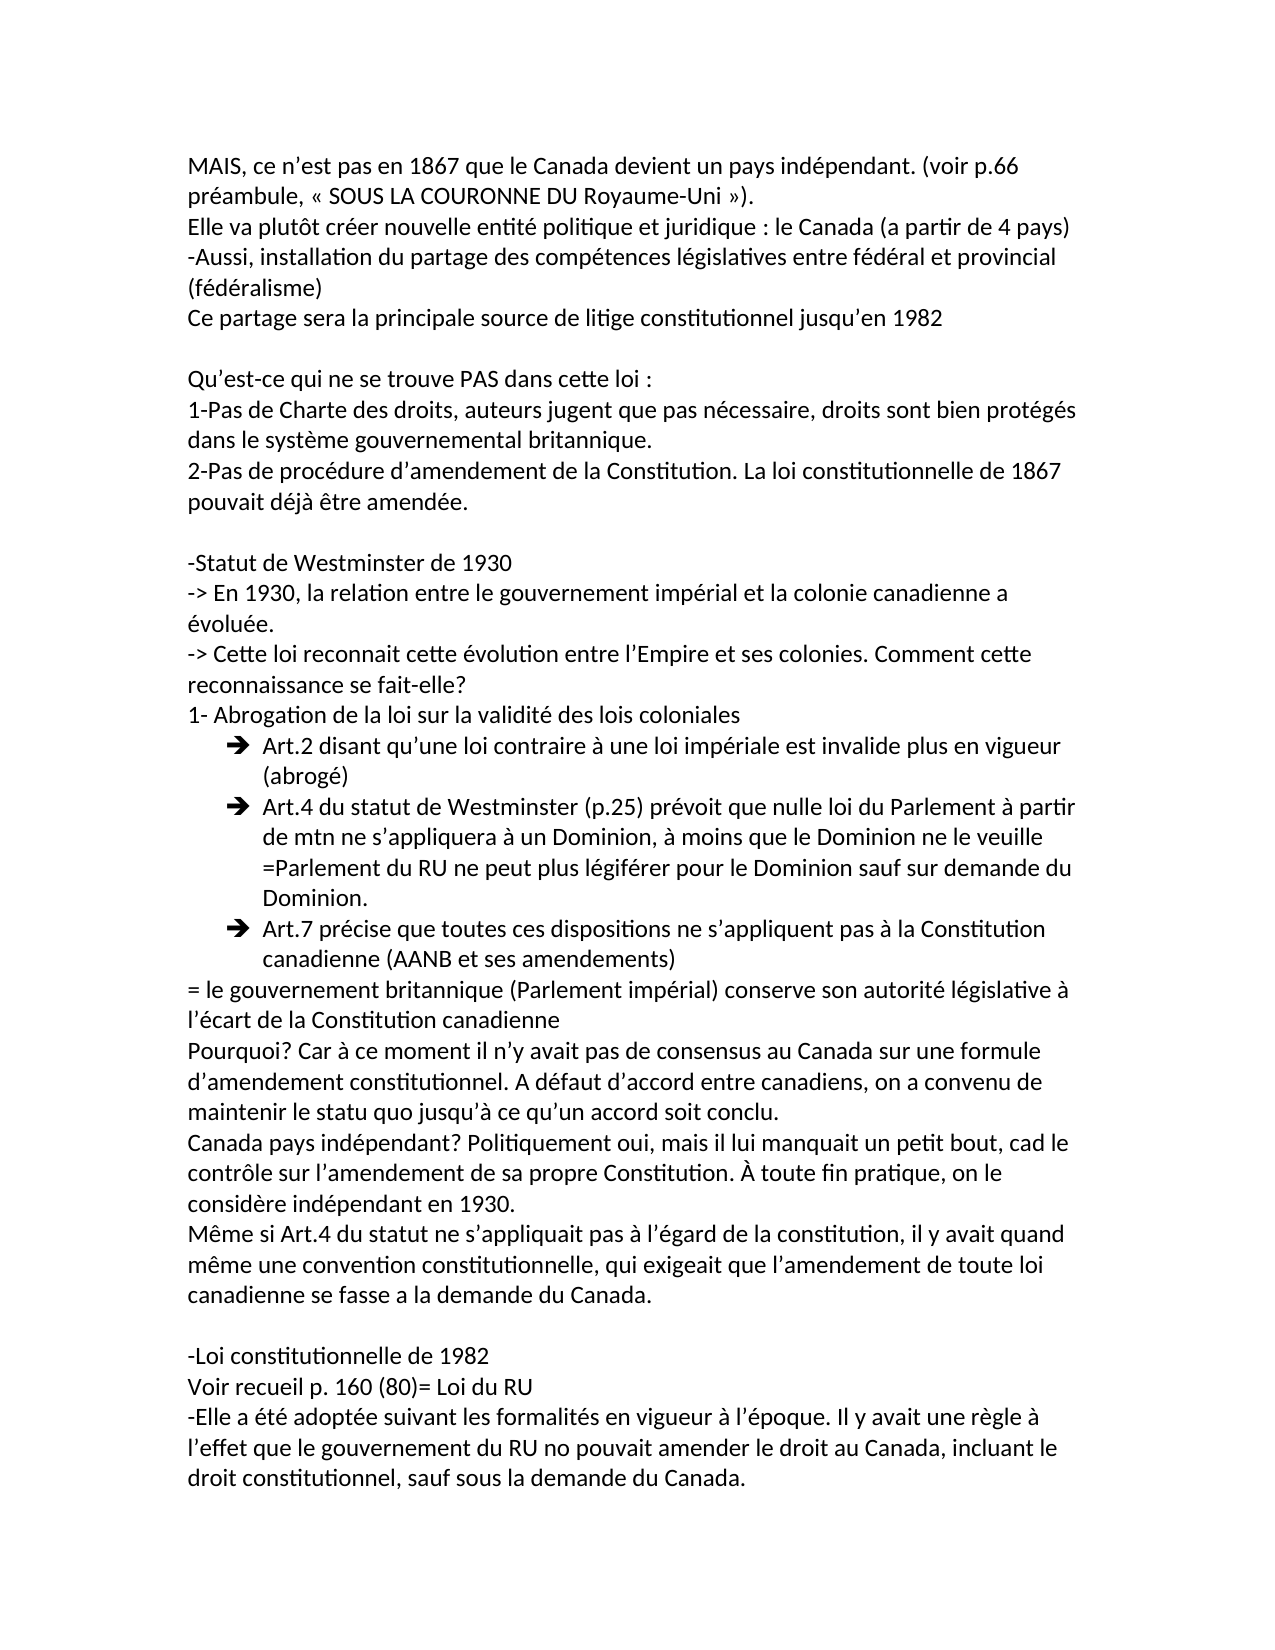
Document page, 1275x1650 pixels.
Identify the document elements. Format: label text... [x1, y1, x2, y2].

text Même si Art.4 du statut ne s’appliquait pas à l’égard de la constitution, il y avait quand même une convention constitutionnelle, qui exigeait que l’amendement de toute loi canadienne se fasse a la demande du Canada. [187, 1218, 1087, 1310]
text -> Cette loi reconnait cette évolution entre l’Empire et ses colonies. Comment cette reconnaissance se fait-elle? [187, 638, 1087, 699]
text Pourquoi? Car à ce moment il n’y avait pas de consensus au Canada sur une formule d’amendement constitutionnel. A défaut d’accord entre canadiens, on a convenu de maintenir le statu quo jusqu’à ce qu’un accord soit conclu. [187, 1035, 1087, 1127]
text MAIS, ce n’est pas en 1867 que le Canada devient un pays indépendant. (voir p.66 préambule, « SOUS LA COURONNE DU Royaume-Uni »). [187, 150, 1087, 211]
text -Aussi, installation du partage des compétences législatives entre fédéral et provincial (fédéralisme) [187, 242, 1087, 303]
text = le gouvernement britannique (Parlement impérial) conserve son autorité législative à l’écart de la Constitution canadienne [187, 974, 1087, 1035]
text Canada pays indépendant? Politiquement oui, mais il lui manquait un petit bout, cad le contrôle sur l’amendement de sa propre Constitution. À toute fin pratique, on le considère indépendant en 1930. [187, 1127, 1087, 1218]
text 2-Pas de procédure d’amendement de la Constitution. La loi constitutionnelle de 1867 pouvait déjà être amendée. [187, 455, 1087, 516]
text 1-Pas de Charte des droits, auteurs jugent que pas nécessaire, droits sont bien protégés dans le système gouvernemental britannique. [187, 394, 1087, 455]
text -> En 1930, la relation entre le gouvernement impérial et la colonie canadienne a évoluée. [187, 577, 1087, 638]
text -Statut de Westminster de 1930 [187, 547, 1087, 577]
text -Elle a été adoptée suivant les formalités en vigueur à l’époque. Il y avait une règle à l’effet que le gouvernement du RU no pouvait amender le droit au Canada, incluant le droit constitutionnel, sauf sous la demande du Canada. [187, 1401, 1087, 1493]
list Art.2 disant qu’une loi contraire à une loi impériale est invalide plus en vigueur (abrogé) [225, 730, 1087, 791]
text Elle va plutôt créer nouvelle entité politique et juridique : le Canada (a partir de 4 pays) [187, 211, 1087, 242]
text -Loi constitutionnelle de 1982 [187, 1340, 1087, 1371]
text Ce partage sera la principale source de litige constitutionnel jusqu’en 1982 [187, 303, 1087, 333]
text Voir recueil p. 160 (80)= Loi du RU [187, 1371, 1087, 1401]
list Art.7 précise que toutes ces dispositions ne s’appliquent pas à la Constitution canadienne (AANB et ses amendements) [225, 913, 1087, 974]
text Qu’est-ce qui ne se trouve PAS dans cette loi : [187, 364, 1087, 394]
list Art.4 du statut de Westminster (p.25) prévoit que nulle loi du Parlement à partir de mtn ne s’appliquera à un Dominion, à moins que le Dominion ne le veuille [225, 791, 1087, 852]
text 1- Abrogation de la loi sur la validité des lois coloniales [187, 699, 1087, 730]
list =Parlement du RU ne peut plus légiférer pour le Dominion sauf sur demande du Dominion. [262, 852, 1087, 913]
